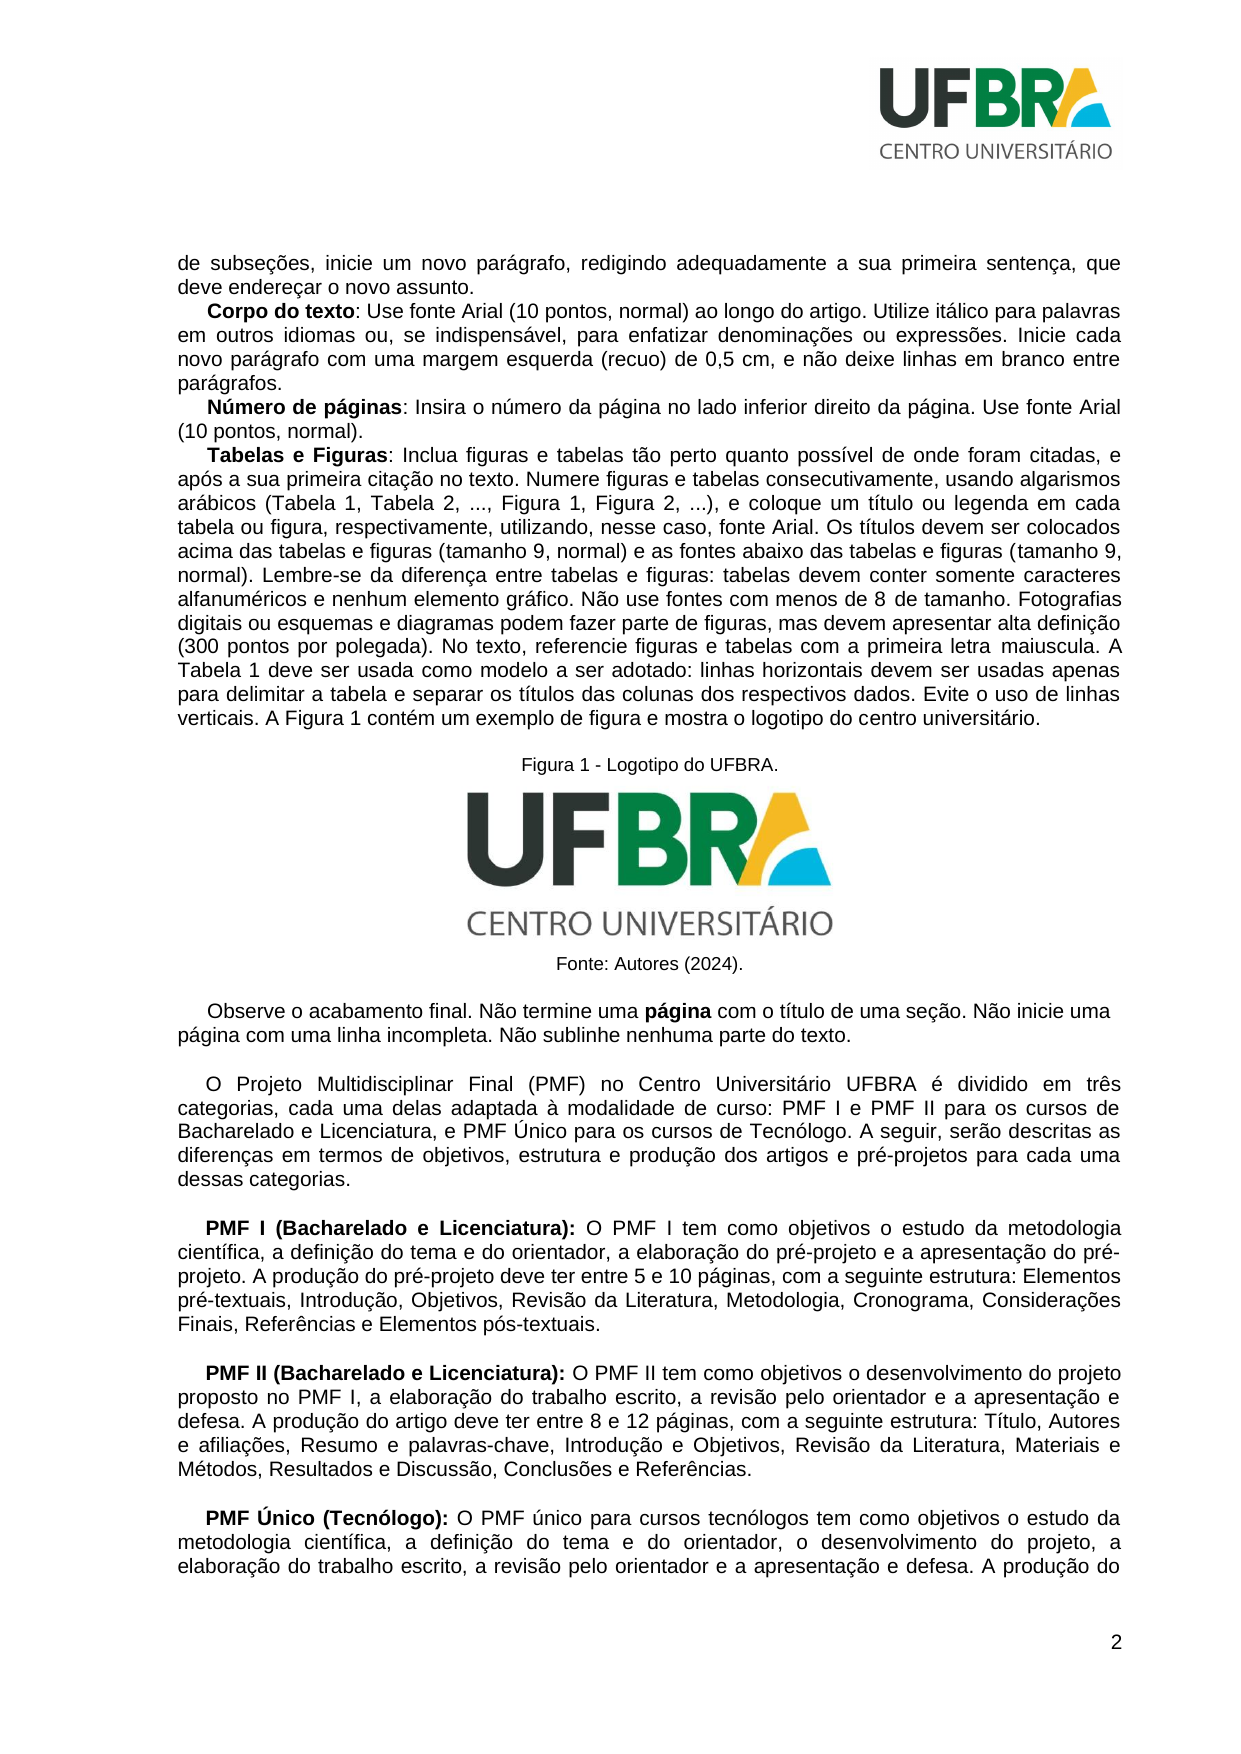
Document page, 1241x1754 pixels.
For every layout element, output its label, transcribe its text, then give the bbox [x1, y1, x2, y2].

text PMF I (Bacharelado e Licenciatura): O PMF I tem como objetivos o estudo da metodologia científica, a definição do tema e do orientador, a elaboração do pré-projeto e a apresentação do pré-projeto. A produção do pré-projeto deve ter entre 5 e 10 páginas, com a seguinte estrutura: Elementos pré-textuais, Introdução, Objetivos, Revisão da Literatura, Metodologia, Cronograma, Considerações Finais, Referências e Elementos pós-textuais. [177, 1216, 1122, 1336]
text Figura 1 - Logotipo do UFBRA. [177, 754, 1122, 776]
text O Projeto Multidisciplinar Final (PMF) no Centro Universitário UFBRA é dividido em três categorias, cada uma delas adaptada à modalidade de curso: PMF I e PMF II para os cursos de Bacharelado e Licenciatura, e PMF Único para os cursos de Tecnólogo. A seguir, serão descritas as diferenças em termos de objetivos, estrutura e produção dos artigos e pré-projetos para cada uma dessas categorias. [177, 1071, 1122, 1191]
picture [450, 775, 850, 953]
picture [869, 57, 1123, 170]
text Fonte: Autores (2024). [177, 953, 1122, 974]
text PMF II (Bacharelado e Licenciatura): O PMF II tem como objetivos o desenvolvimento do projeto proposto no PMF I, a elaboração do trabalho escrito, a revisão pelo orientador e a apresentação e defesa. A produção do artigo deve ter entre 8 e 12 páginas, com a seguinte estrutura: Título, Autores e afiliações, Resumo e palavras-chave, Introdução e Objetivos, Revisão da Literatura, Materiais e Métodos, Resultados e Discussão, Conclusões e Referências. [177, 1361, 1122, 1481]
text Observe o acabamento final. Não termine uma página com o título de uma seção. Não inicie uma página com uma linha incompleta. Não sublinhe nenhuma parte do texto. [177, 998, 1122, 1046]
text Corpo do texto: Use fonte Arial (10 pontos, normal) ao longo do artigo. Utilize itálico para palavras em outros idiomas ou, se indispensável, para enfatizar denominações ou expressões. Inicie cada novo parágrafo com uma margem esquerda (recuo) de 0,5 cm, e não deixe linhas em branco entre parágrafos. [177, 299, 1122, 395]
text Tabelas e Figuras: Inclua figuras e tabelas tão perto quanto possível de onde foram citadas, e após a sua primeira citação no texto. Numere figuras e tabelas consecutivamente, usando algarismos arábicos (Tabela 1, Tabela 2, ..., Figura 1, Figura 2, ...), e coloque um título ou legenda em cada tabela ou figura, respectivamente, utilizando, nesse caso, fonte Arial. Os títulos devem ser colocados acima das tabelas e figuras (tamanho 9, normal) e as fontes abaixo das tabelas e figuras (tamanho 9, normal). Lembre-se da diferença entre tabelas e figuras: tabelas devem conter somente caracteres alfanuméricos e nenhum elemento gráfico. Não use fontes com menos de 8 de tamanho. Fotografias digitais ou esquemas e diagramas podem fazer parte de figuras, mas devem apresentar alta definição (300 pontos por polegada). No texto, referencie figuras e tabelas com a primeira letra maiuscula. A Tabela 1 deve ser usada como modelo a ser adotado: linhas horizontais devem ser usadas apenas para delimitar a tabela e separar os títulos das colunas dos respectivos dados. Evite o uso de linhas verticais. A Figura 1 contém um exemplo de figura e mostra o logotipo do centro universitário. [177, 443, 1122, 730]
text Número de páginas: Insira o número da página no lado inferior direito da página. Use fonte Arial (10 pontos, normal). [177, 395, 1122, 443]
